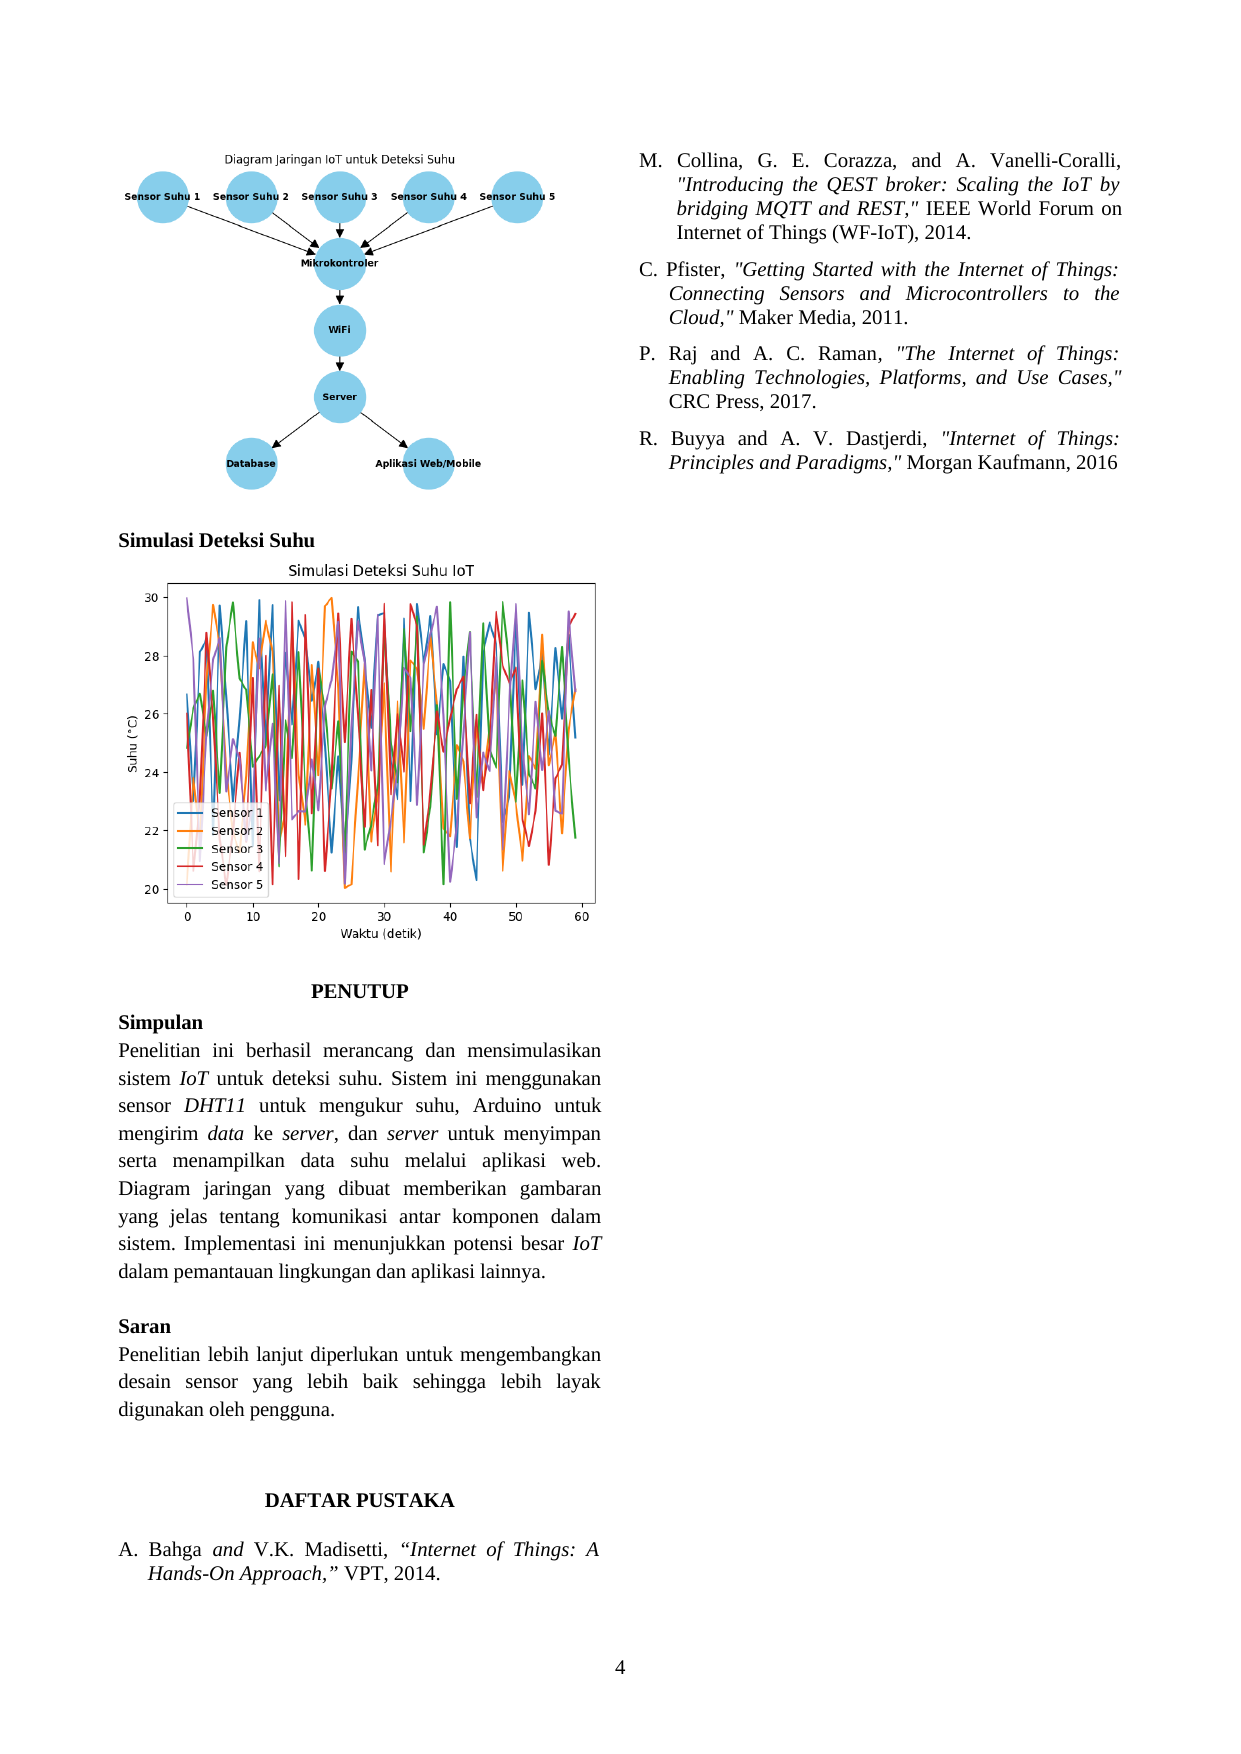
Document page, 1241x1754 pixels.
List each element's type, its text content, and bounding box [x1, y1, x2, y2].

text Simulasi Deteksi Suhu [118, 528, 601, 552]
text DAFTAR PUSTAKA [118, 1488, 601, 1512]
text P. Raj and A. C. Raman, "The Internet of Things: Enabling Technologies, Platforms, and Use Cases," CRC Press, 2017. [639, 341, 1122, 413]
text Penelitian lebih lanjut diperlukan untuk mengembangkan desain sensor yang lebih baik sehingga lebih layak digunakan oleh pengguna. [118, 1342, 601, 1421]
text C. Pfister, "Getting Started with the Internet of Things: Connecting Sensors and Microcontrollers to the Cloud," Maker Media, 2011. [639, 256, 1122, 329]
text PENUTUP [118, 978, 601, 1003]
text A. Bahga and V.K. Madisetti, “Internet of Things: A Hands-On Approach,” VPT, 2014. [118, 1537, 601, 1585]
text Simpulan [118, 1010, 601, 1034]
picture [118, 147, 561, 498]
picture [118, 556, 602, 948]
text M. Collina, G. E. Corazza, and A. Vanelli-Coralli, "Introducing the QEST broker: Scaling the IoT by bridging MQTT and REST," IEEE World Forum on Internet of Things (WF-IoT), 2014. [639, 148, 1122, 244]
text R. Buyya and A. V. Dastjerdi, "Internet of Things: Principles and Paradigms," Morgan Kaufmann, 2016 [639, 426, 1122, 474]
text Saran [118, 1314, 601, 1338]
text Penelitian ini berhasil merancang dan mensimulasikan sistem IoT untuk deteksi suhu. Sistem ini menggunakan sensor DHT11 untuk mengukur suhu, Arduino untuk mengirim data ke server, dan server untuk menyimpan serta menampilkan data suhu melalui aplikasi web. Diagram jaringan yang dibuat memberikan gambaran yang jelas tentang komunikasi antar komponen dalam sistem. Implementasi ini menunjukkan potensi besar IoT dalam pemantauan lingkungan dan aplikasi lainnya. [118, 1038, 601, 1283]
